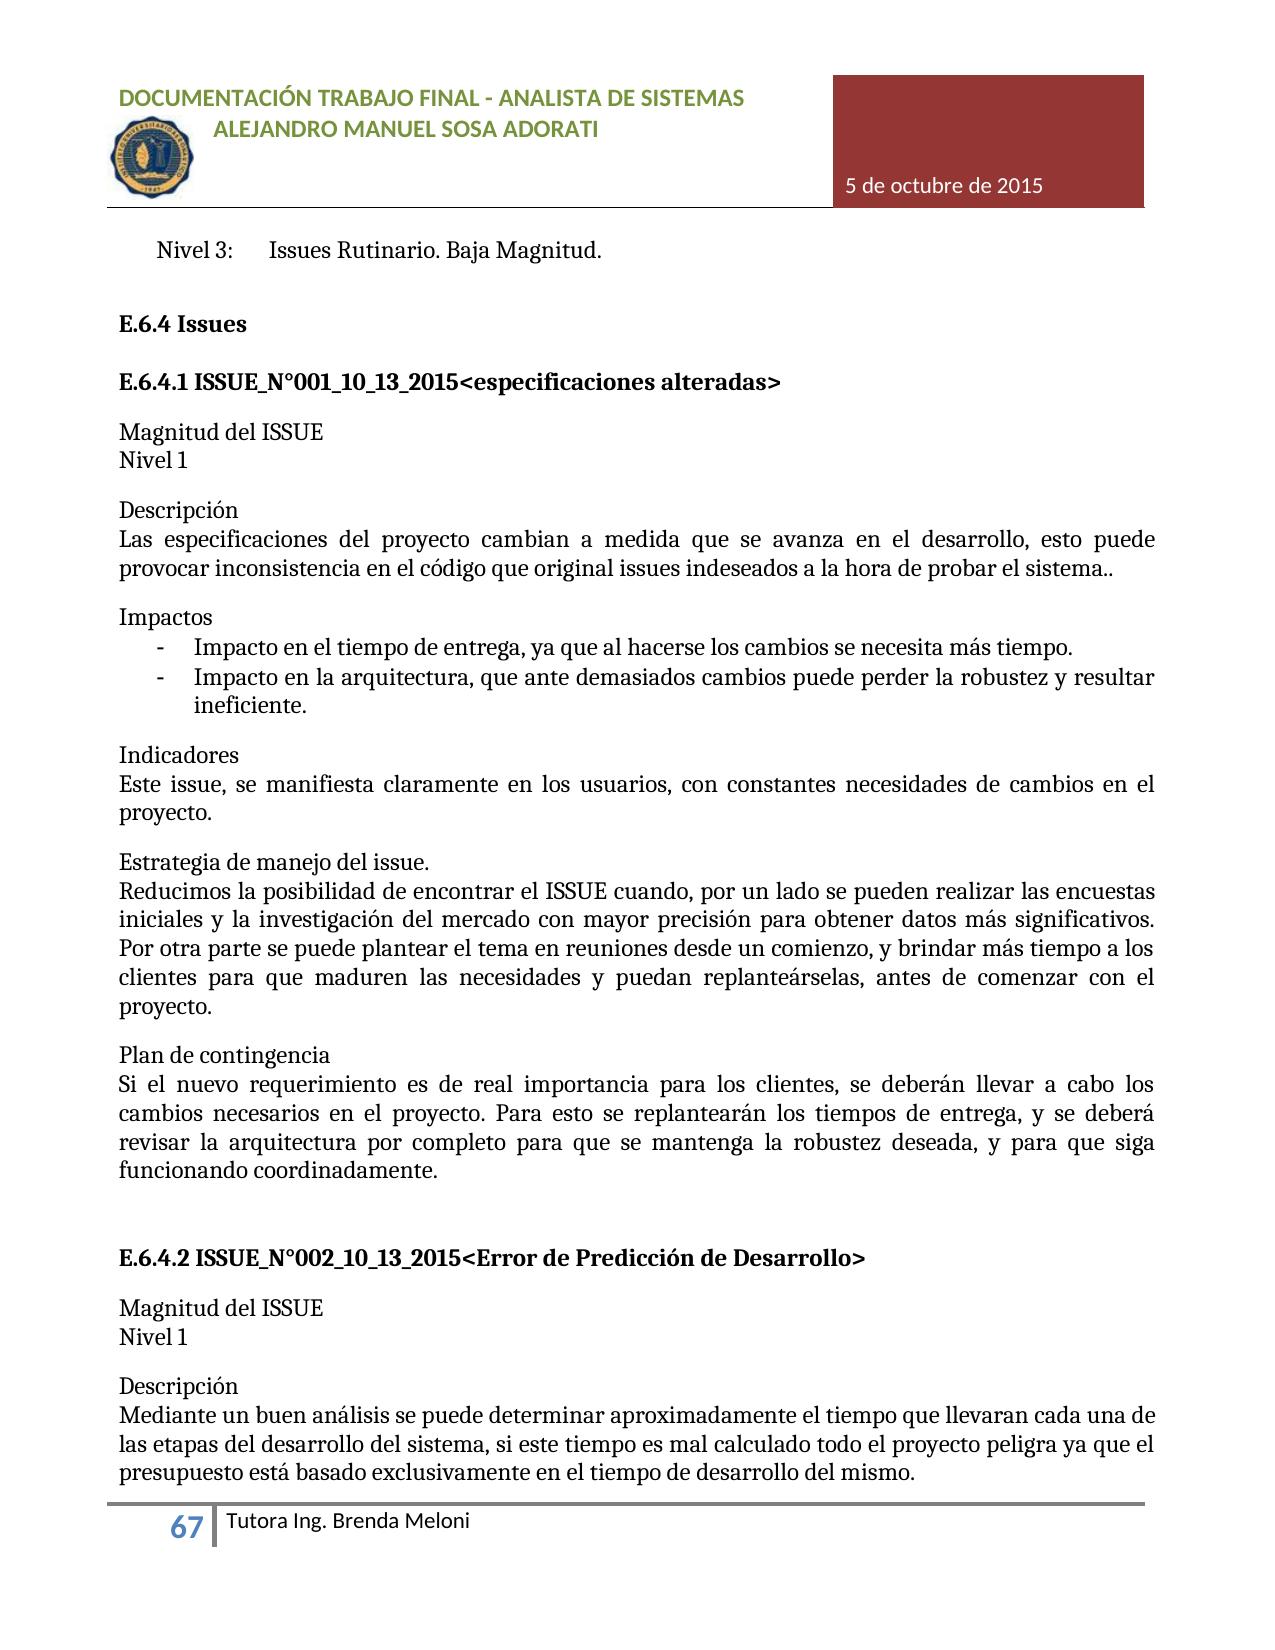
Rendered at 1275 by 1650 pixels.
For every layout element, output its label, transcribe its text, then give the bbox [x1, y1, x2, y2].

text Nivel 1 [118, 1322, 1156, 1351]
list Impacto en el tiempo de entrega, ya que al hacerse los cambios se necesita más tiempo. [156, 632, 1156, 662]
text Mediante un buen análisis se puede determinar aproximadamente el tiempo que llevaran cada una de las etapas del desarrollo del sistema, si este tiempo es mal calculado todo el proyecto peligra ya que el presupuesto está basado exclusivamente en el tiempo de desarrollo del mismo. [118, 1401, 1156, 1487]
subtitle Descripción [118, 1372, 1156, 1401]
subtitle Impactos [118, 603, 1156, 632]
subtitle Magnitud del ISSUE [118, 418, 1156, 446]
subtitle E.6.4.2 ISSUE_N°002_10_13_2015<Error de Predicción de Desarrollo> [118, 1244, 1156, 1273]
list Issues Rutinario. Baja Magnitud. [156, 236, 1156, 265]
text Reducimos la posibilidad de encontrar el ISSUE cuando, por un lado se pueden realizar las encuestas iniciales y la investigación del mercado con mayor precisión para obtener datos más significativos. Por otra parte se puede plantear el tema en reuniones desde un comienzo, y brindar más tiempo a los clientes para que maduren las necesidades y puedan replanteárselas, antes de comenzar con el proyecto. [118, 877, 1156, 1020]
text Nivel 1 [118, 446, 1156, 475]
list Impacto en la arquitectura, que ante demasiados cambios puede perder la robustez y resultar ineficiente. [156, 662, 1156, 720]
subtitle Descripción [118, 496, 1156, 525]
subtitle Magnitud del ISSUE [118, 1294, 1156, 1322]
subtitle E.6.4.1 ISSUE_N°001_10_13_2015<especificaciones alteradas> [118, 368, 1156, 397]
text E.6.4 Issues [118, 310, 1156, 339]
text Las especificaciones del proyecto cambian a medida que se avanza en el desarrollo, esto puede provocar inconsistencia en el código que original issues indeseados a la hora de probar el sistema.. [118, 525, 1156, 582]
picture [106, 115, 195, 200]
subtitle Indicadores [118, 741, 1156, 769]
subtitle Estrategia de manejo del issue. [118, 848, 1156, 877]
subtitle Plan de contingencia [118, 1041, 1156, 1070]
text Este issue, se manifiesta claramente en los usuarios, con constantes necesidades de cambios en el proyecto. [118, 769, 1156, 827]
